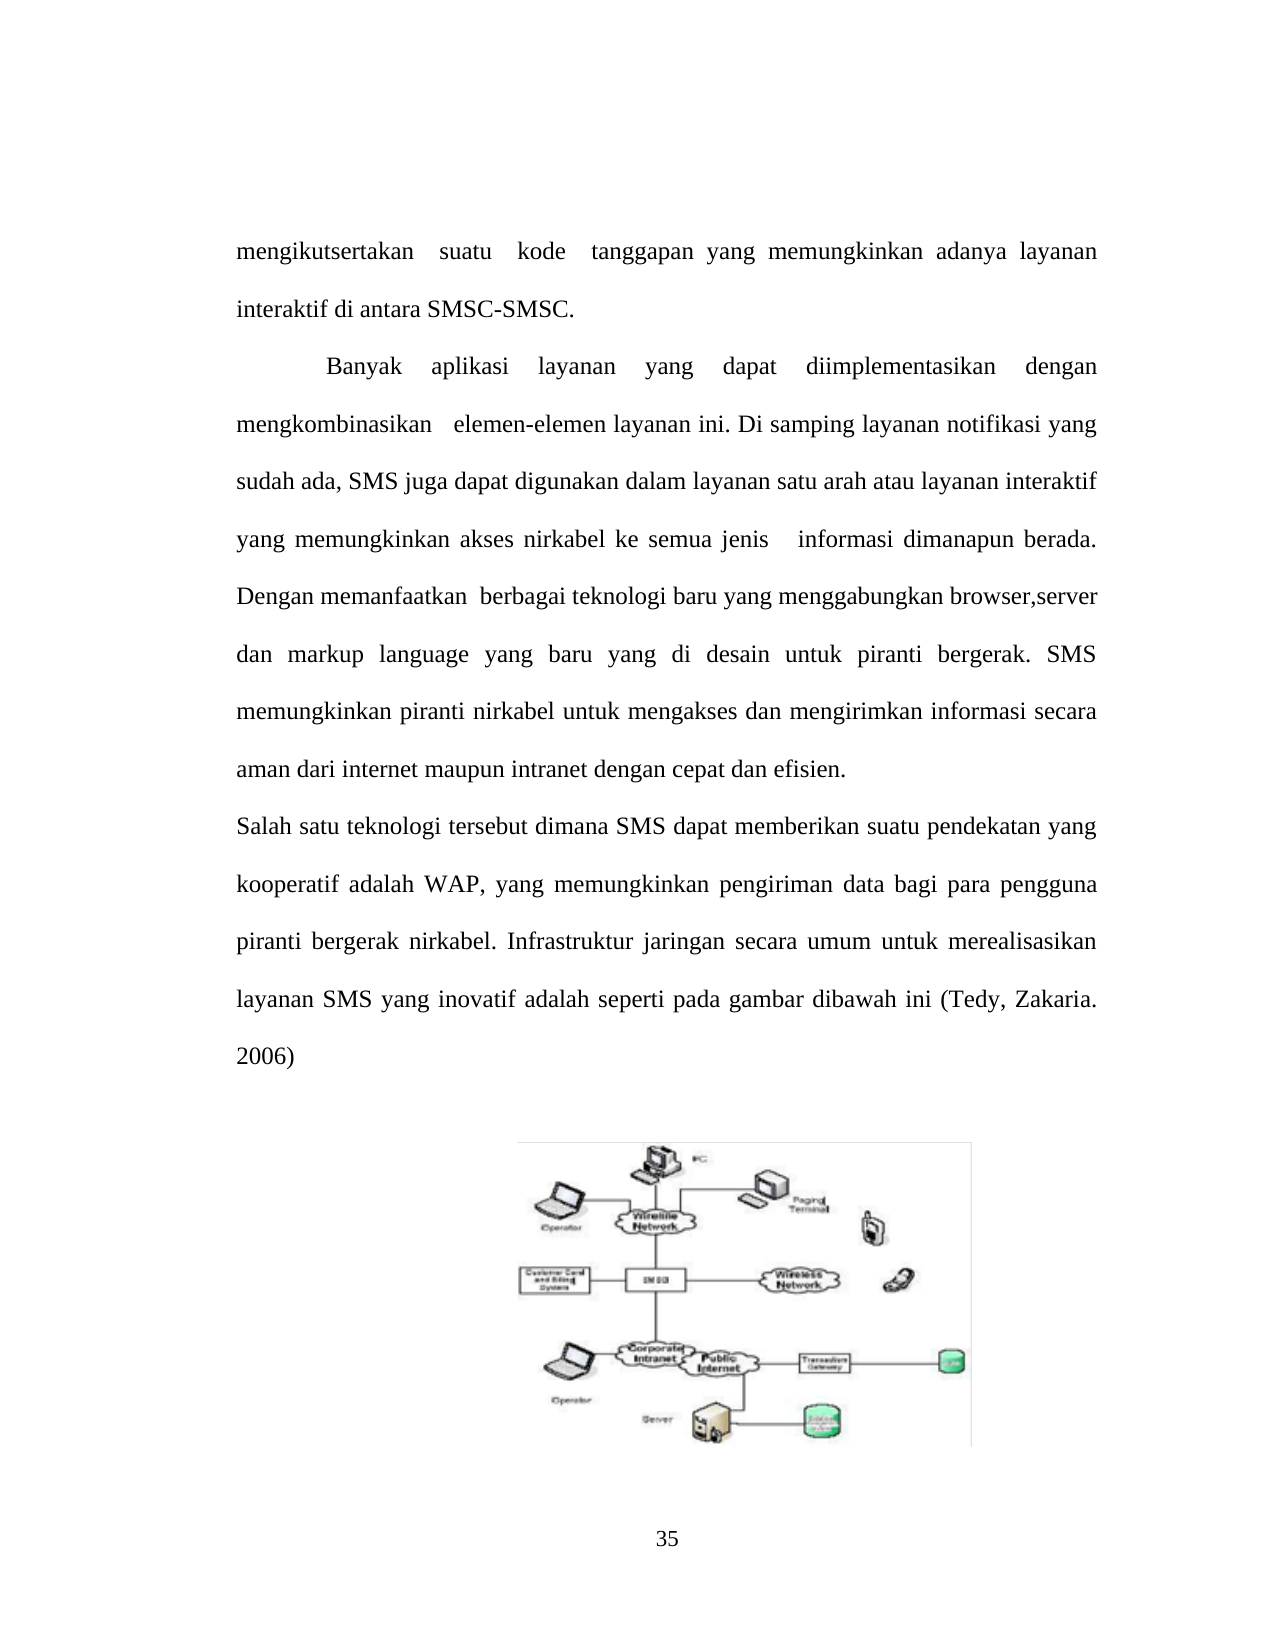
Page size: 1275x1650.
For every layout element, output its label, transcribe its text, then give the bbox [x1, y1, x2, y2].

picture [517, 1141, 973, 1447]
text Salah satu teknologi tersebut dimana SMS dapat memberikan suatu pendekatan yang kooperatif adalah WAP, yang memungkinkan pengiriman data bagi para pengguna piranti bergerak nirkabel. Infrastruktur jaringan secara umum untuk merealisasikan layanan SMS yang inovatif adalah seperti pada gambar dibawah ini (Tedy, Zakaria. 2006) [236, 811, 1098, 1070]
text Banyak aplikasi layanan yang dapat diimplementasikan dengan mengkombinasikan elemen-elemen layanan ini. Di samping layanan notifikasi yang sudah ada, SMS juga dapat digunakan dalam layanan satu arah atau layanan interaktif yang memungkinkan akses nirkabel ke semua jenis informasi dimanapun berada. Dengan memanfaatkan berbagai teknologi baru yang menggabungkan browser,server dan markup language yang baru yang di desain untuk piranti bergerak. SMS memungkinkan piranti nirkabel untuk mengakses dan mengirimkan informasi secara aman dari internet maupun intranet dengan cepat dan efisien. [236, 351, 1098, 782]
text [236, 236, 1098, 322]
